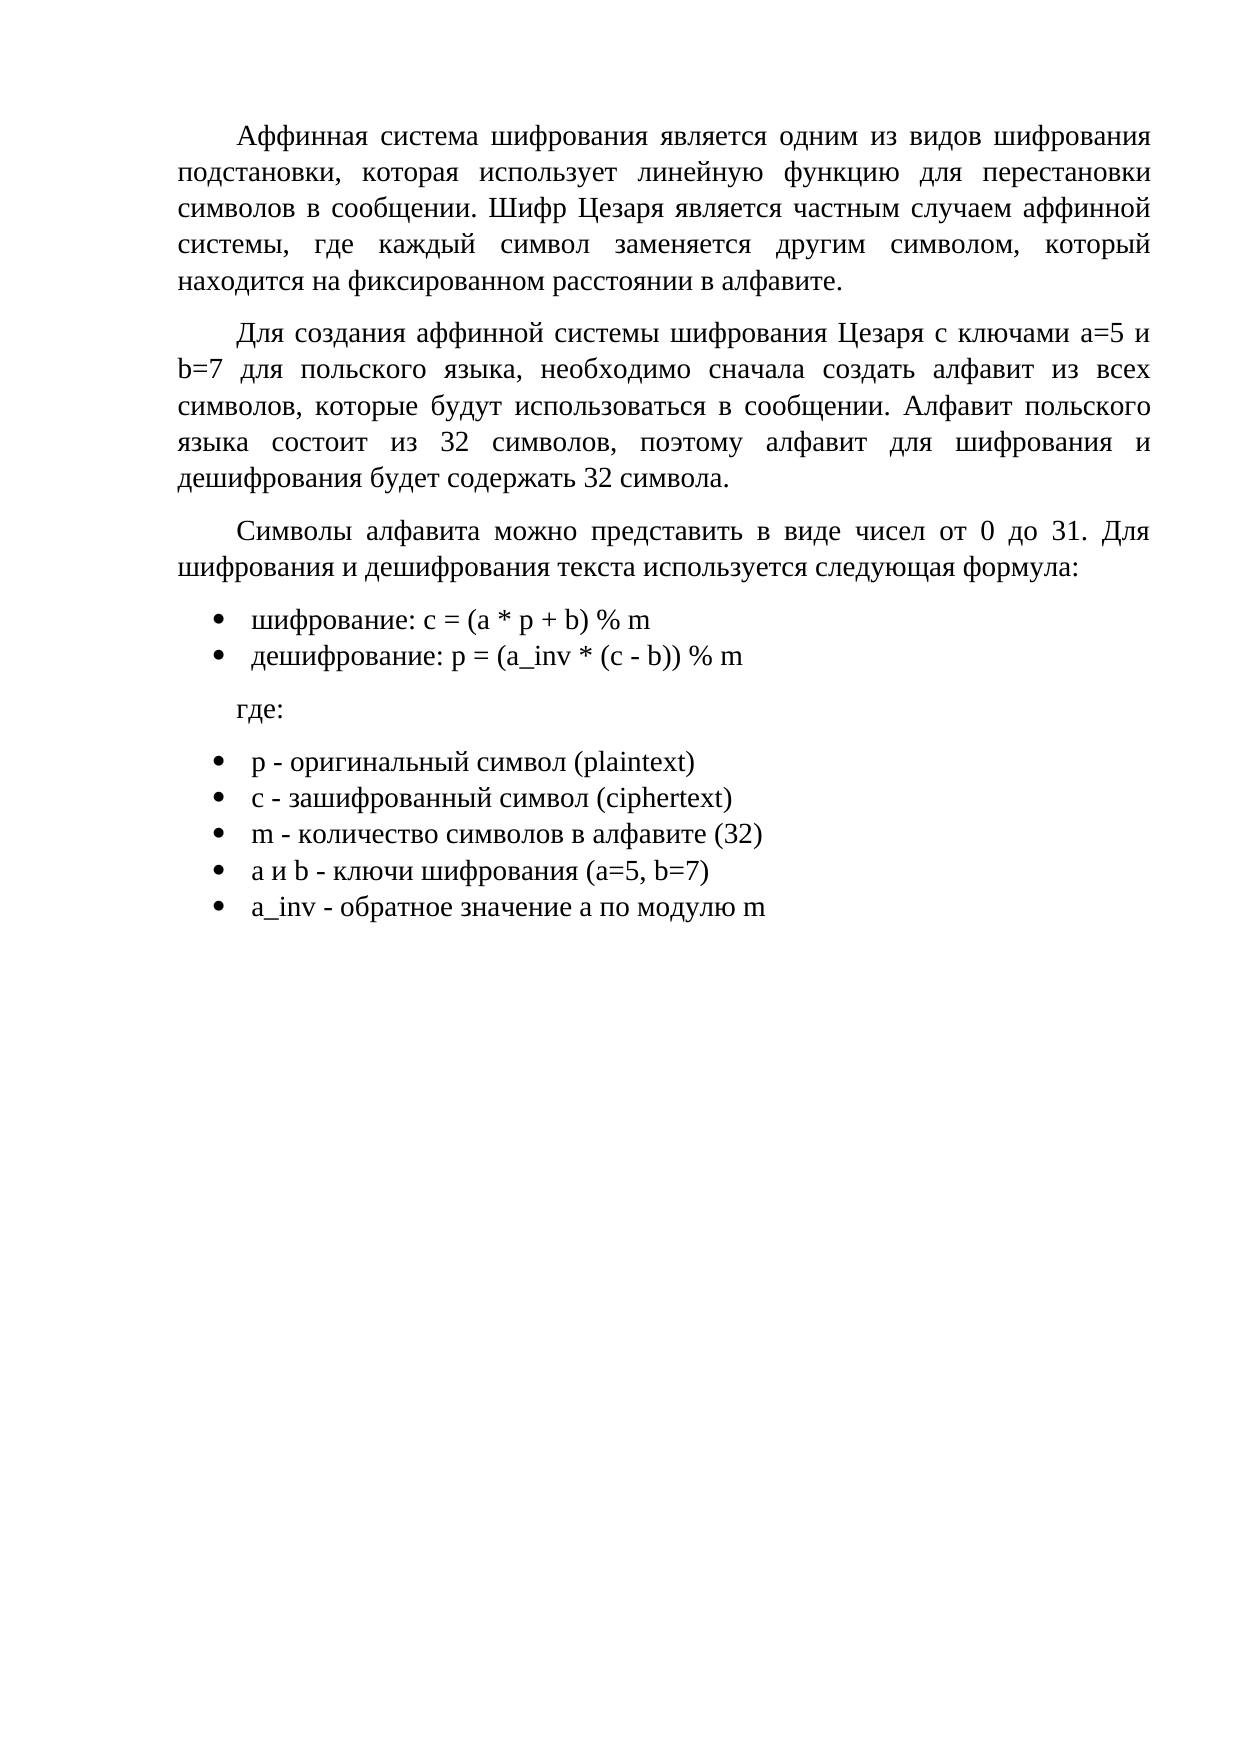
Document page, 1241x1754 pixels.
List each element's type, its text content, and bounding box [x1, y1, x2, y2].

list a и b - ключи шифрования (a=5, b=7) [213, 853, 1152, 886]
text Аффинная система шифрования является одним из видов шифрования подстановки, которая использует линейную функцию для перестановки символов в сообщении. Шифр Цезаря является частным случаем аффинной системы, где каждый символ заменяется другим символом, который находится на фиксированном расстоянии в алфавите. [177, 118, 1152, 296]
list шифрование: c = (a * p + b) % m [213, 602, 1152, 636]
text Для создания аффинной системы шифрования Цезаря с ключами a=5 и b=7 для польского языка, необходимо сначала создать алфавит из всех символов, которые будут использоваться в сообщении. Алфавит польского языка состоит из 32 символов, поэтому алфавит для шифрования и дешифрования будет содержать 32 символа. [177, 316, 1152, 494]
list дешифрование: p = (a_inv * (c - b)) % m [213, 638, 1152, 672]
list m - количество символов в алфавите (32) [213, 816, 1152, 850]
text Символы алфавита можно представить в виде чисел от 0 до 31. Для шифрования и дешифрования текста используется следующая формула: [177, 513, 1152, 583]
text где: [177, 691, 1152, 724]
list p - оригинальный символ (plaintext) [213, 744, 1152, 777]
list c - зашифрованный символ (ciphertext) [213, 780, 1152, 814]
list a_inv - обратное значение a по модулю m [213, 889, 1152, 922]
